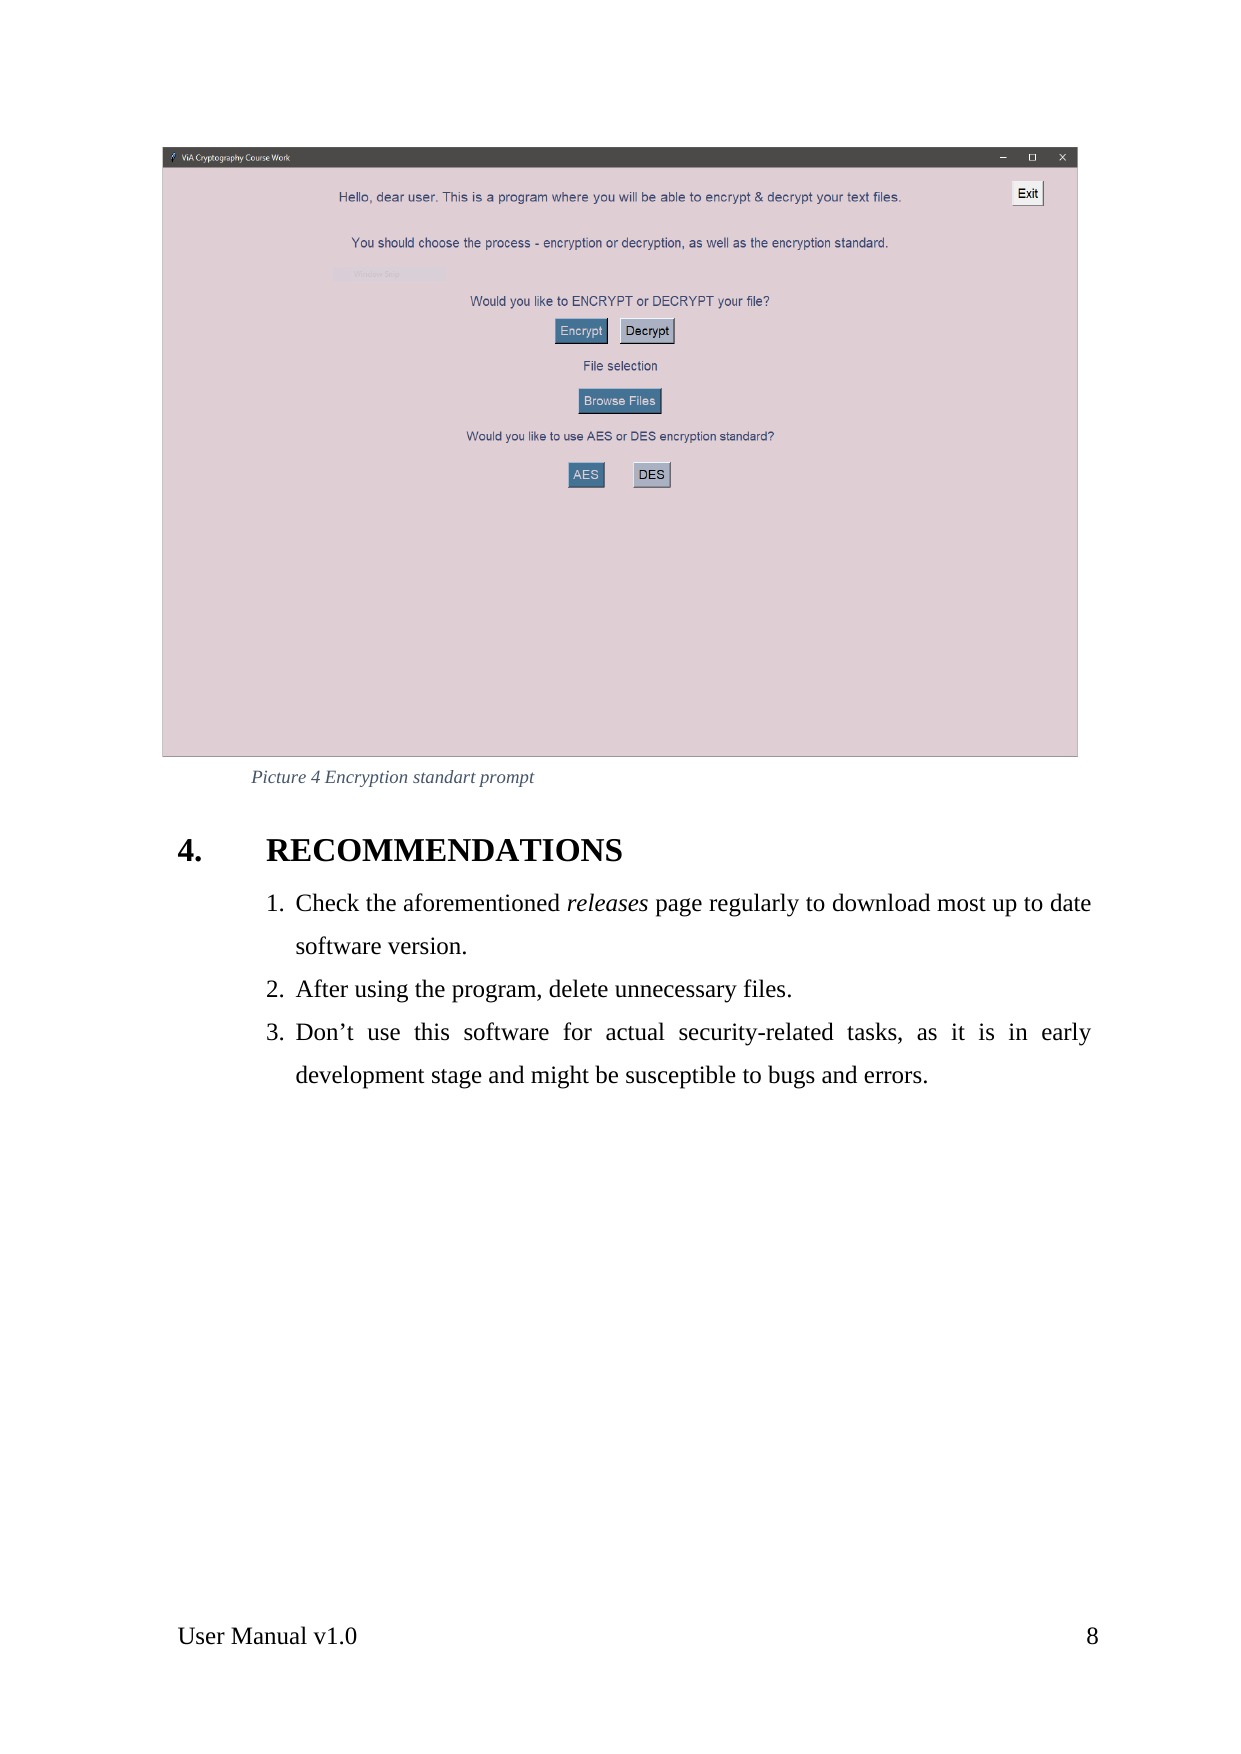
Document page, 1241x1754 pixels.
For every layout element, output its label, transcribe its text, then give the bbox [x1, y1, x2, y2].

list Check the aforementioned releases page regularly to download most up to date software version. [266, 888, 1092, 959]
list After using the program, delete unnecessary files. [266, 974, 1092, 1003]
picture [162, 147, 1078, 757]
list Don’t use this software for actual security-related tasks, as it is in early development stage and might be susceptible to bugs and errors. [266, 1017, 1092, 1089]
subtitle RECOMMENDATIONS [177, 830, 1092, 868]
